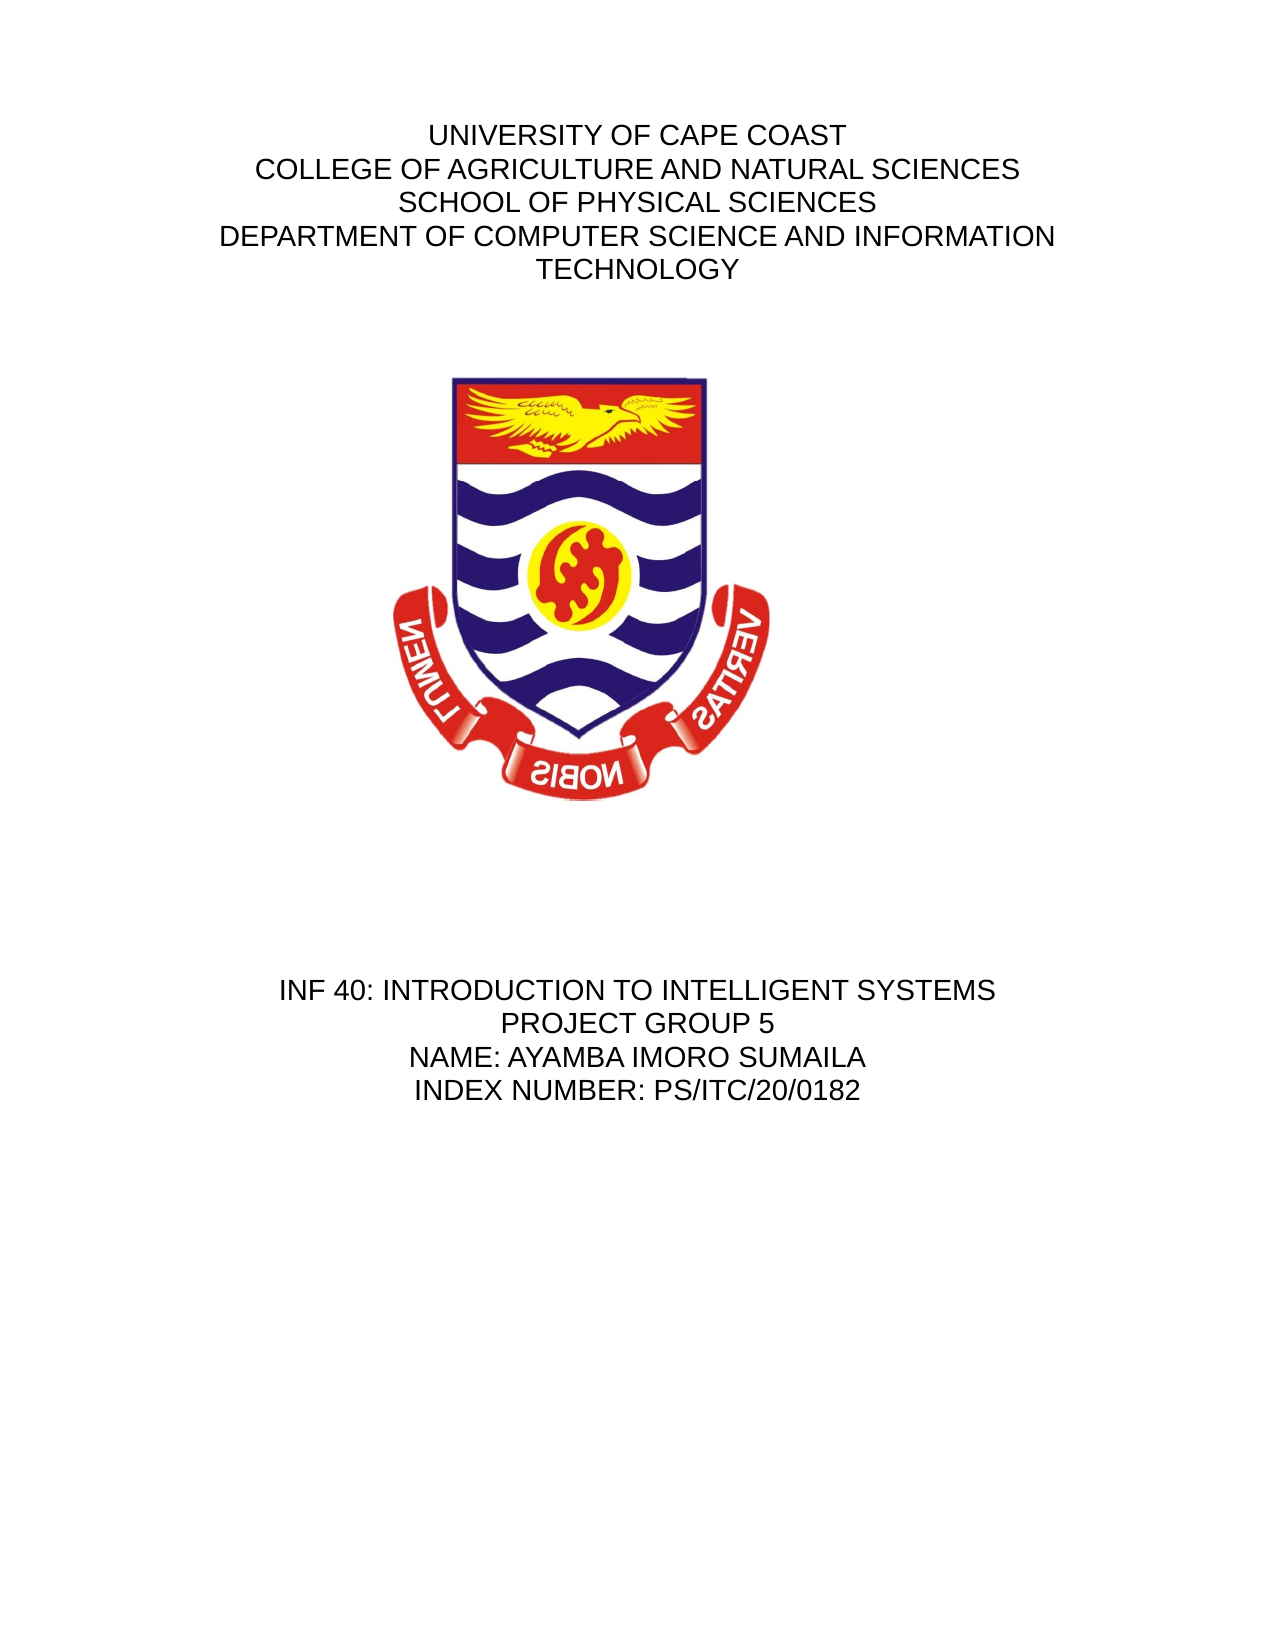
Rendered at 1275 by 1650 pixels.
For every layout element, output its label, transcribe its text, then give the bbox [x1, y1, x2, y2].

text DEPARTMENT OF COMPUTER SCIENCE AND INFORMATION TECHNOLOGY [118, 219, 1157, 286]
text NAME: AYAMBA IMORO SUMAILA [118, 1040, 1157, 1073]
text PROJECT GROUP 5 [118, 1006, 1157, 1040]
text UNIVERSITY OF CAPE COAST [118, 118, 1157, 152]
text INF 40: INTRODUCTION TO INTELLIGENT SYSTEMS [118, 973, 1157, 1006]
text INDEX NUMBER: PS/ITC/20/0182 [118, 1073, 1157, 1107]
text SCHOOL OF PHYSICAL SCIENCES [118, 185, 1157, 219]
picture [393, 372, 770, 801]
text COLLEGE OF AGRICULTURE AND NATURAL SCIENCES [118, 152, 1157, 185]
